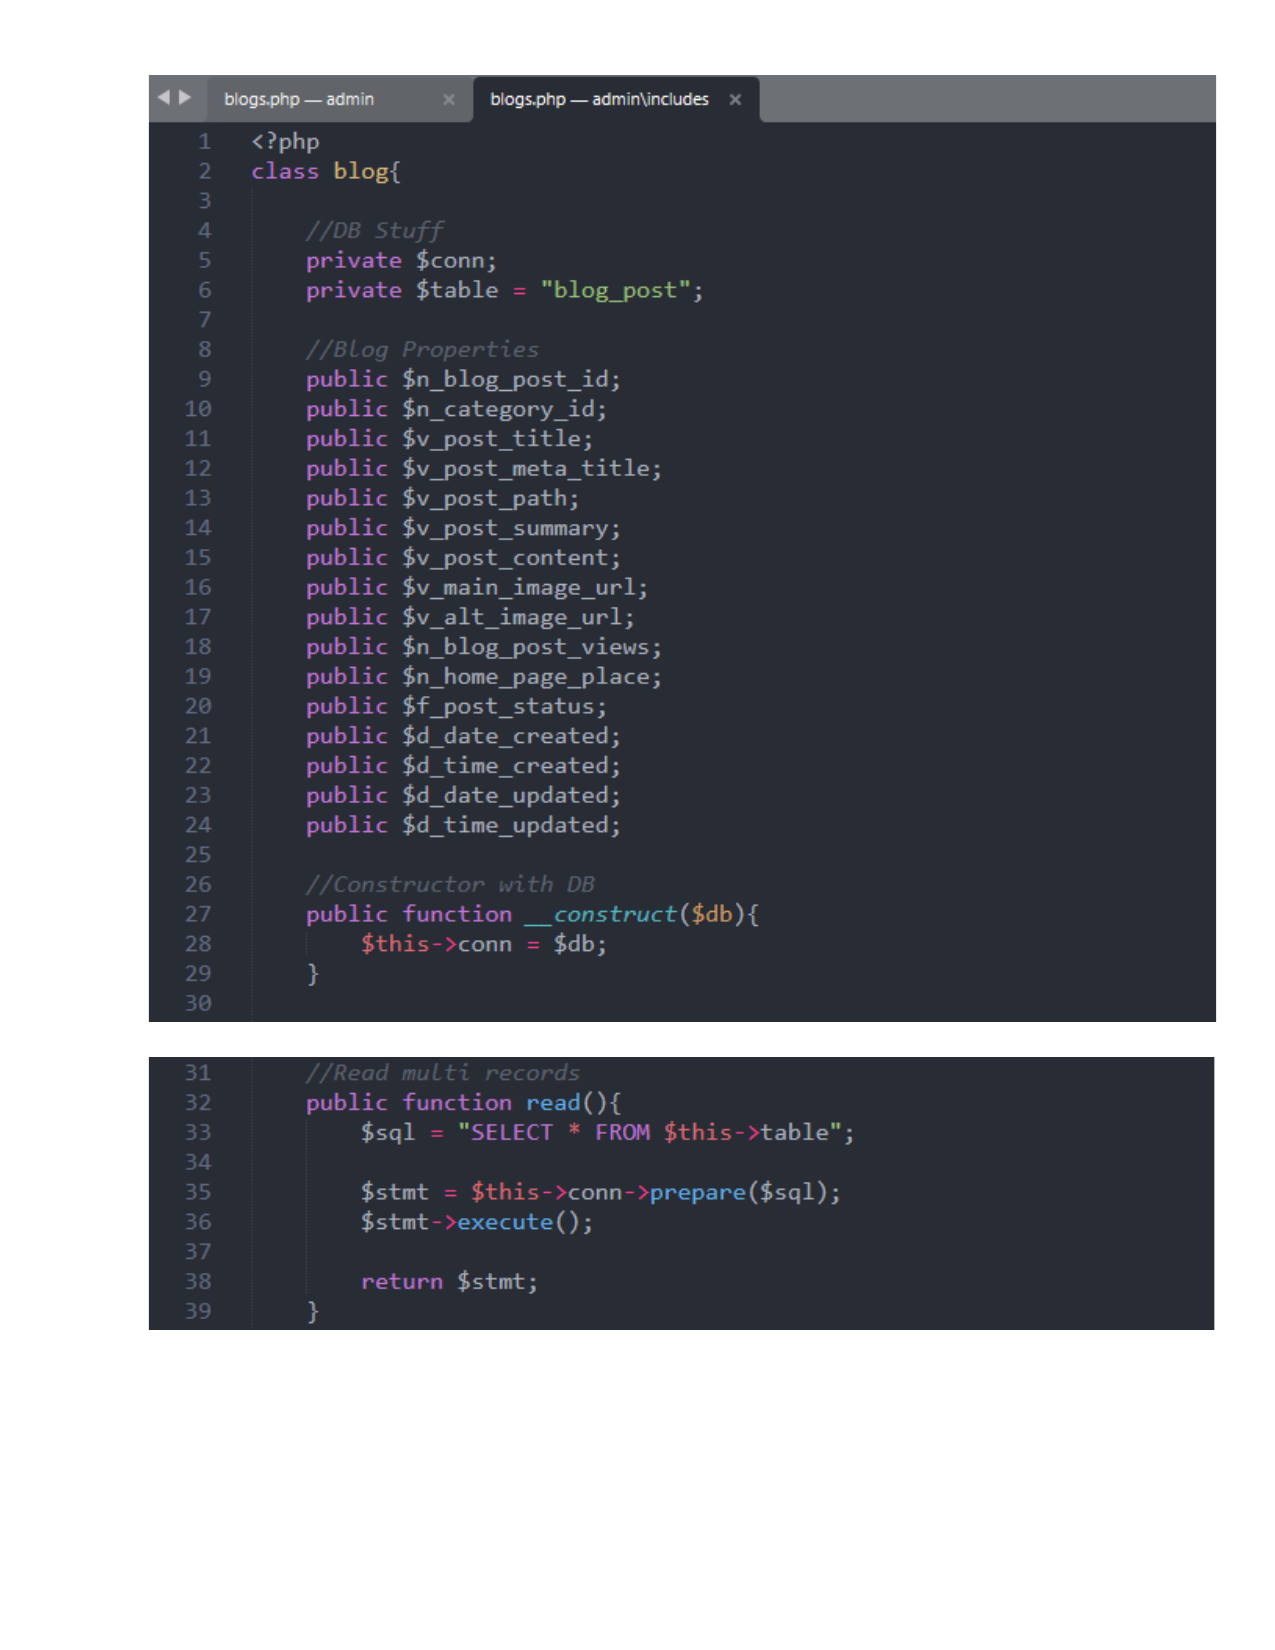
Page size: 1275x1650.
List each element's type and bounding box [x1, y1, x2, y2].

picture [148, 1057, 1215, 1330]
picture [148, 75, 1217, 1022]
